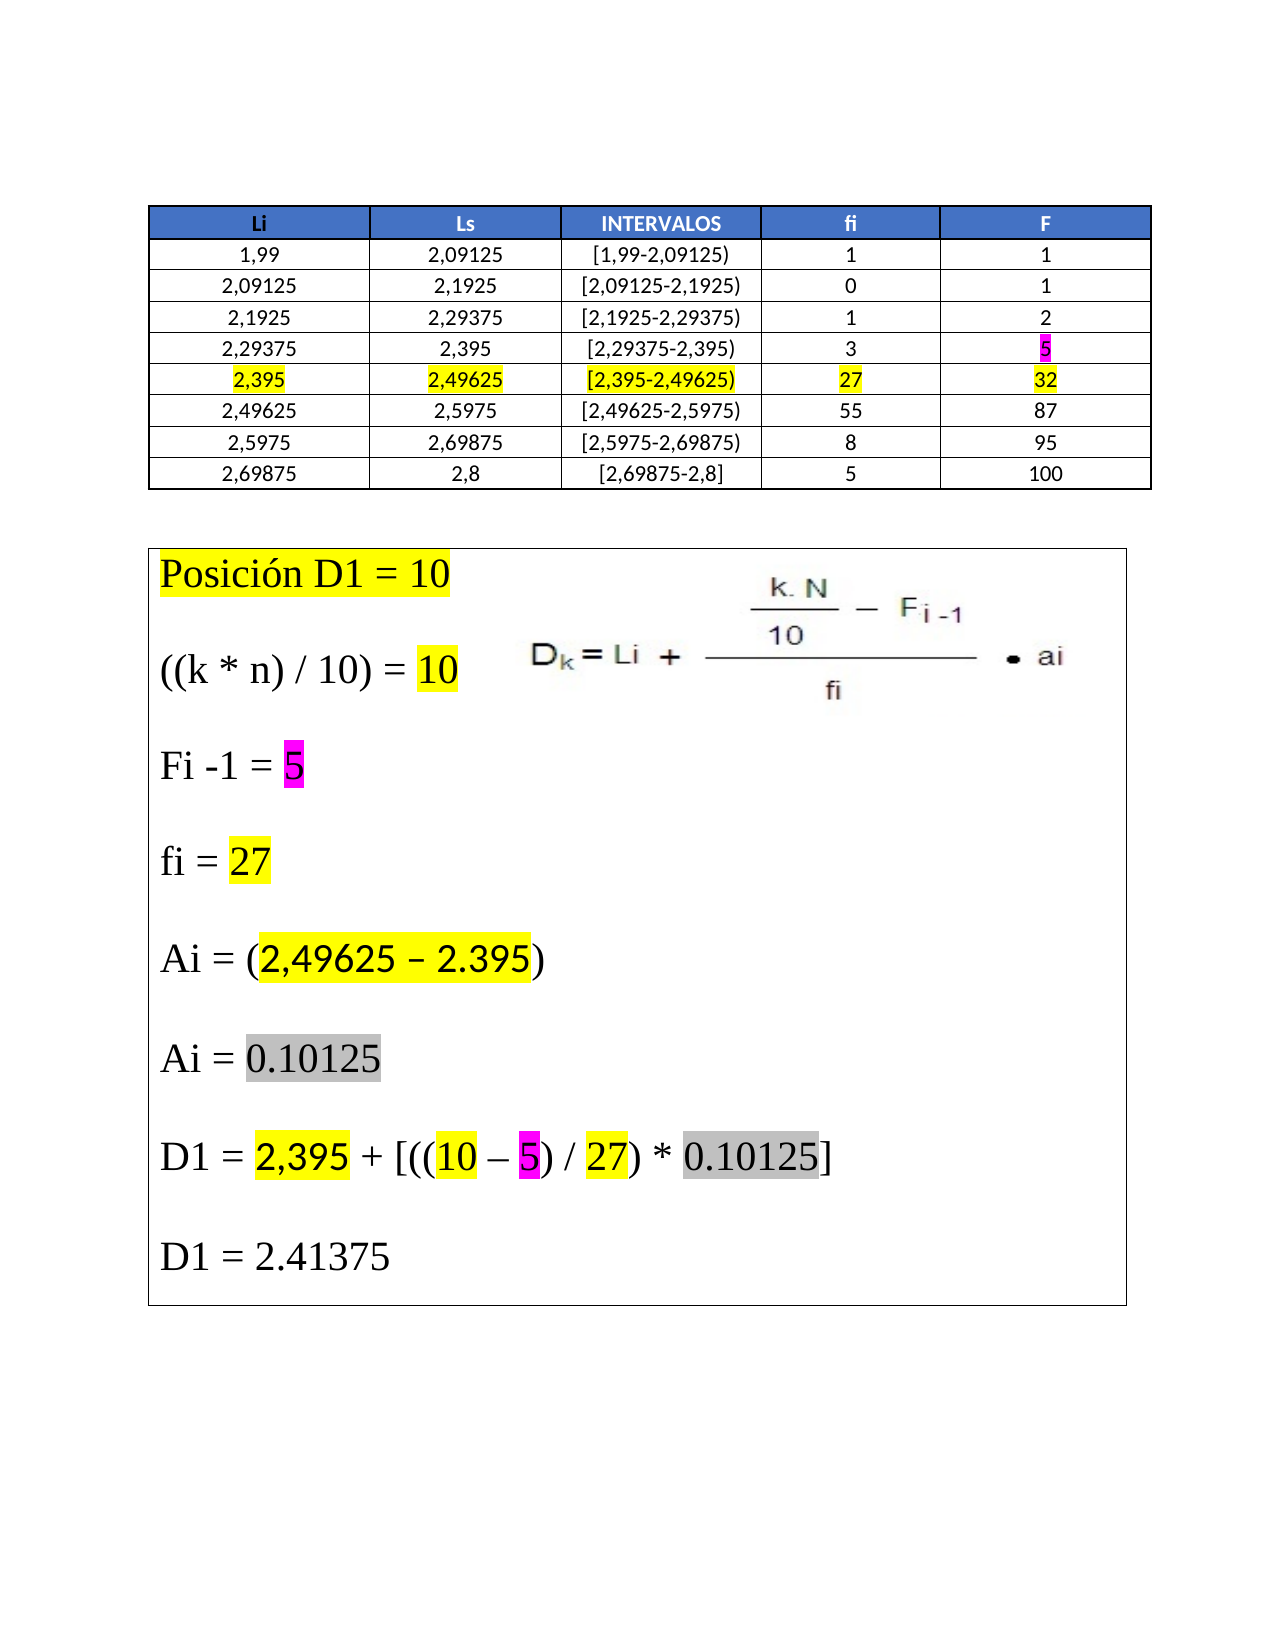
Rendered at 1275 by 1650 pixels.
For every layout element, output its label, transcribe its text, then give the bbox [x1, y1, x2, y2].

table_header Li [150, 207, 369, 238]
table_cell [2,49625-2,5975) [562, 395, 761, 426]
table_cell 1,99 [150, 240, 369, 269]
table_cell 100 [941, 458, 1150, 488]
table_cell 2,395 [370, 333, 561, 363]
table_cell 3 [762, 333, 940, 363]
table_cell 8 [762, 427, 940, 457]
table_cell 2,29375 [150, 333, 369, 363]
table_cell 1 [762, 302, 940, 332]
table_cell [2,69875-2,8] [562, 458, 761, 488]
table_cell 2,49625 [150, 395, 369, 426]
table_cell 2,8 [370, 458, 561, 488]
table_header Posición D1 = 10 ((k * n) / 10) = 10 Fi -1 = 5 fi = 27 Ai = (2,49625 – 2.395) Ai = 0.10125 D1 = 2,395 + [((10 – 5) / 27) * 0.10125] D1 = 2.41375 [149, 549, 1126, 1305]
table_cell [2,29375-2,395) [562, 333, 761, 363]
table_cell [2,5975-2,69875) [562, 427, 761, 457]
table_cell [2,1925-2,29375) [562, 302, 761, 332]
table_cell 2,1925 [370, 270, 561, 301]
table_cell 1 [941, 270, 1150, 301]
table_header Ls [371, 207, 560, 238]
table_cell 1 [762, 240, 940, 269]
table_cell 5 [762, 458, 940, 488]
table_cell 55 [762, 395, 940, 426]
table_cell [2,09125-2,1925) [562, 270, 761, 301]
table_cell 2 [941, 302, 1150, 332]
table_cell 2,5975 [370, 395, 561, 426]
table_cell 2,09125 [370, 240, 561, 269]
table_cell 2,395 [150, 364, 369, 394]
table_cell 2,5975 [150, 427, 369, 457]
picture [497, 551, 1098, 717]
table_header fi [762, 207, 939, 238]
table_header F [941, 207, 1150, 238]
table_cell [2,395-2,49625) [562, 364, 761, 394]
table_cell 2,69875 [150, 458, 369, 488]
table_cell 0 [762, 270, 940, 301]
table_cell 95 [941, 427, 1150, 457]
table_cell 2,1925 [150, 302, 369, 332]
table_cell 2,69875 [370, 427, 561, 457]
table_cell 2,49625 [370, 364, 561, 394]
table_cell 5 [941, 333, 1150, 363]
table_cell [1,99-2,09125) [562, 240, 761, 269]
table_cell 1 [941, 240, 1150, 269]
table_header INTERVALOS [562, 207, 760, 238]
table_cell 27 [762, 364, 940, 394]
table_cell 2,09125 [150, 270, 369, 301]
table_cell 32 [941, 364, 1150, 394]
table_cell 2,29375 [370, 302, 561, 332]
table_cell 87 [941, 395, 1150, 426]
